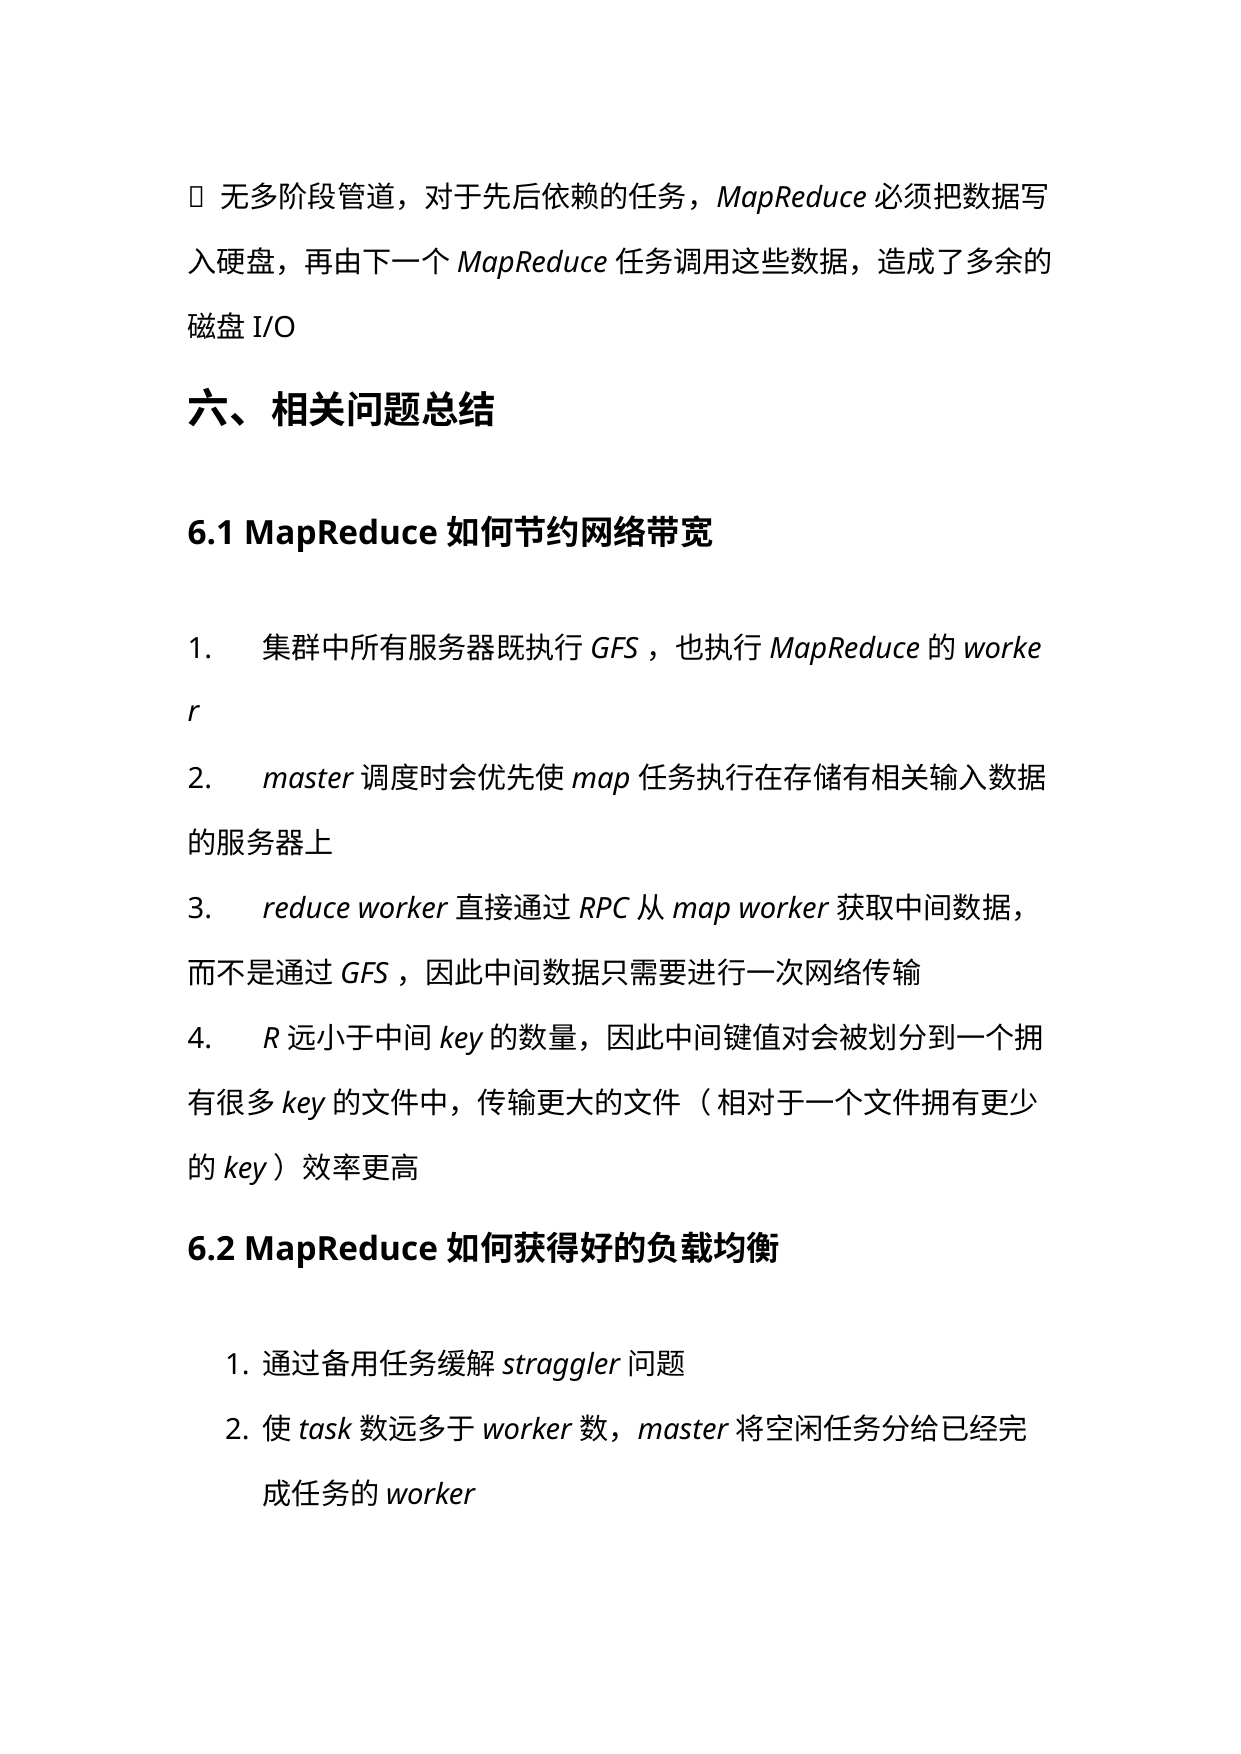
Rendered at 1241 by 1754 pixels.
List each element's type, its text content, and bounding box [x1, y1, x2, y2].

subtitle 6.1 MapReduce 如何节约网络带宽 [187, 497, 1053, 562]
list 集群中所有服务器既执行 GFS ，也执行 MapReduce 的 worker [187, 613, 1053, 743]
list R 远小于中间 key 的数量，因此中间键值对会被划分到一个拥有很多 key 的文件中，传输更大的文件（ 相对于一个文件拥有更少的 key ）效率更高 [187, 1003, 1053, 1198]
list 通过备用任务缓解 straggler 问题 [225, 1330, 1053, 1395]
list master 调度时会优先使 map 任务执行在存储有相关输入数据的服务器上 [187, 743, 1053, 873]
subtitle 6.2 MapReduce 如何获得好的负载均衡 [187, 1214, 1053, 1279]
list 使 task 数远多于 worker 数，master 将空闲任务分给已经完成任务的 worker [225, 1395, 1053, 1525]
subtitle 六、相关问题总结 [187, 373, 1053, 438]
list reduce worker 直接通过 RPC 从 map worker 获取中间数据，而不是通过 GFS ，因此中间数据只需要进行一次网络传输 [187, 873, 1053, 1003]
text  无多阶段管道，对于先后依赖的任务，MapReduce 必须把数据写入硬盘，再由下一个 MapReduce 任务调用这些数据，造成了多余的磁盘 I/O [187, 162, 1053, 357]
